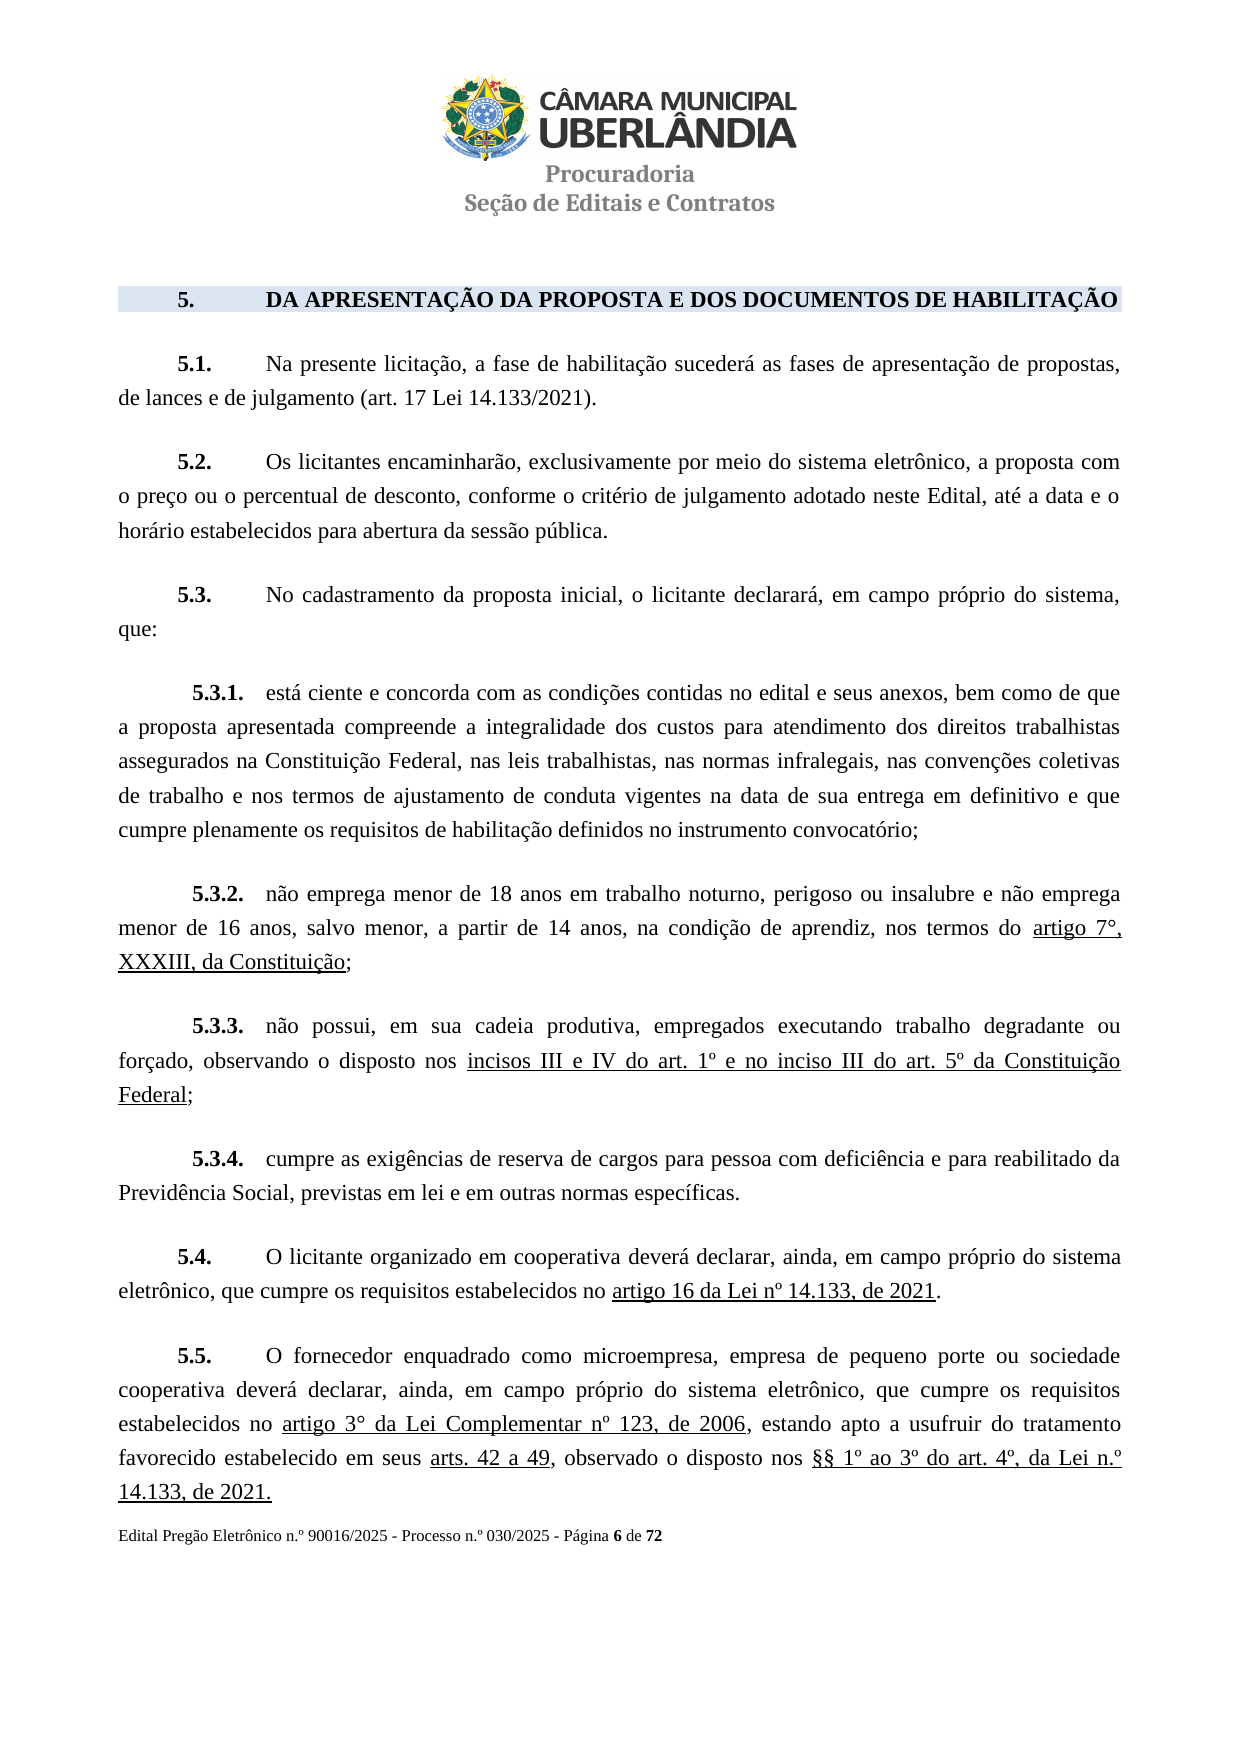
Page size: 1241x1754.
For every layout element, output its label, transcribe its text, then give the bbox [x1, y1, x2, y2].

text Na presente licitação, a fase de habilitação sucederá as fases de apresentação de propostas, de lances e de julgamento (art. 17 Lei 14.133/2021). [118, 350, 1122, 411]
picture [441, 73, 799, 161]
text Os licitantes encaminharão, exclusivamente por meio do sistema eletrônico, a proposta com o preço ou o percentual de desconto, conforme o critério de julgamento adotado neste Edital, até a data e o horário estabelecidos para abertura da sessão pública. [118, 448, 1122, 543]
text DA APRESENTAÇÃO DA PROPOSTA E DOS DOCUMENTOS DE HABILITAÇÃO [118, 286, 1122, 312]
text não emprega menor de 18 anos em trabalho noturno, perigoso ou insalubre e não emprega menor de 16 anos, salvo menor, a partir de 14 anos, na condição de aprendiz, nos termos do artigo 7°, XXXIII, da Constituição; [118, 880, 1122, 975]
text não possui, em sua cadeia produtiva, empregados executando trabalho degradante ou forçado, observando o disposto nos incisos III e IV do art. 1º e no inciso III do art. 5º da Constituição Federal; [118, 1012, 1122, 1107]
text O fornecedor enquadrado como microempresa, empresa de pequeno porte ou sociedade cooperativa deverá declarar, ainda, em campo próprio do sistema eletrônico, que cumpre os requisitos estabelecidos no artigo 3° da Lei Complementar nº 123, de 2006, estando apto a usufruir do tratamento favorecido estabelecido em seus arts. 42 a 49, observado o disposto nos §§ 1º ao 3º do art. 4º, da Lei n.º 14.133, de 2021. [118, 1342, 1122, 1505]
text No cadastramento da proposta inicial, o licitante declarará, em campo próprio do sistema, que: [118, 581, 1122, 641]
text está ciente e concorda com as condições contidas no edital e seus anexos, bem como de que a proposta apresentada compreende a integralidade dos custos para atendimento dos direitos trabalhistas assegurados na Constituição Federal, nas leis trabalhistas, nas normas infralegais, nas convenções coletivas de trabalho e nos termos de ajustamento de conduta vigentes na data de sua entrega em definitivo e que cumpre plenamente os requisitos de habilitação definidos no instrumento convocatório; [118, 679, 1122, 842]
text cumpre as exigências de reserva de cargos para pessoa com deficiência e para reabilitado da Previdência Social, previstas em lei e em outras normas específicas. [118, 1145, 1122, 1206]
text O licitante organizado em cooperativa deverá declarar, ainda, em campo próprio do sistema eletrônico, que cumpre os requisitos estabelecidos no artigo 16 da Lei nº 14.133, de 2021. [118, 1243, 1122, 1304]
